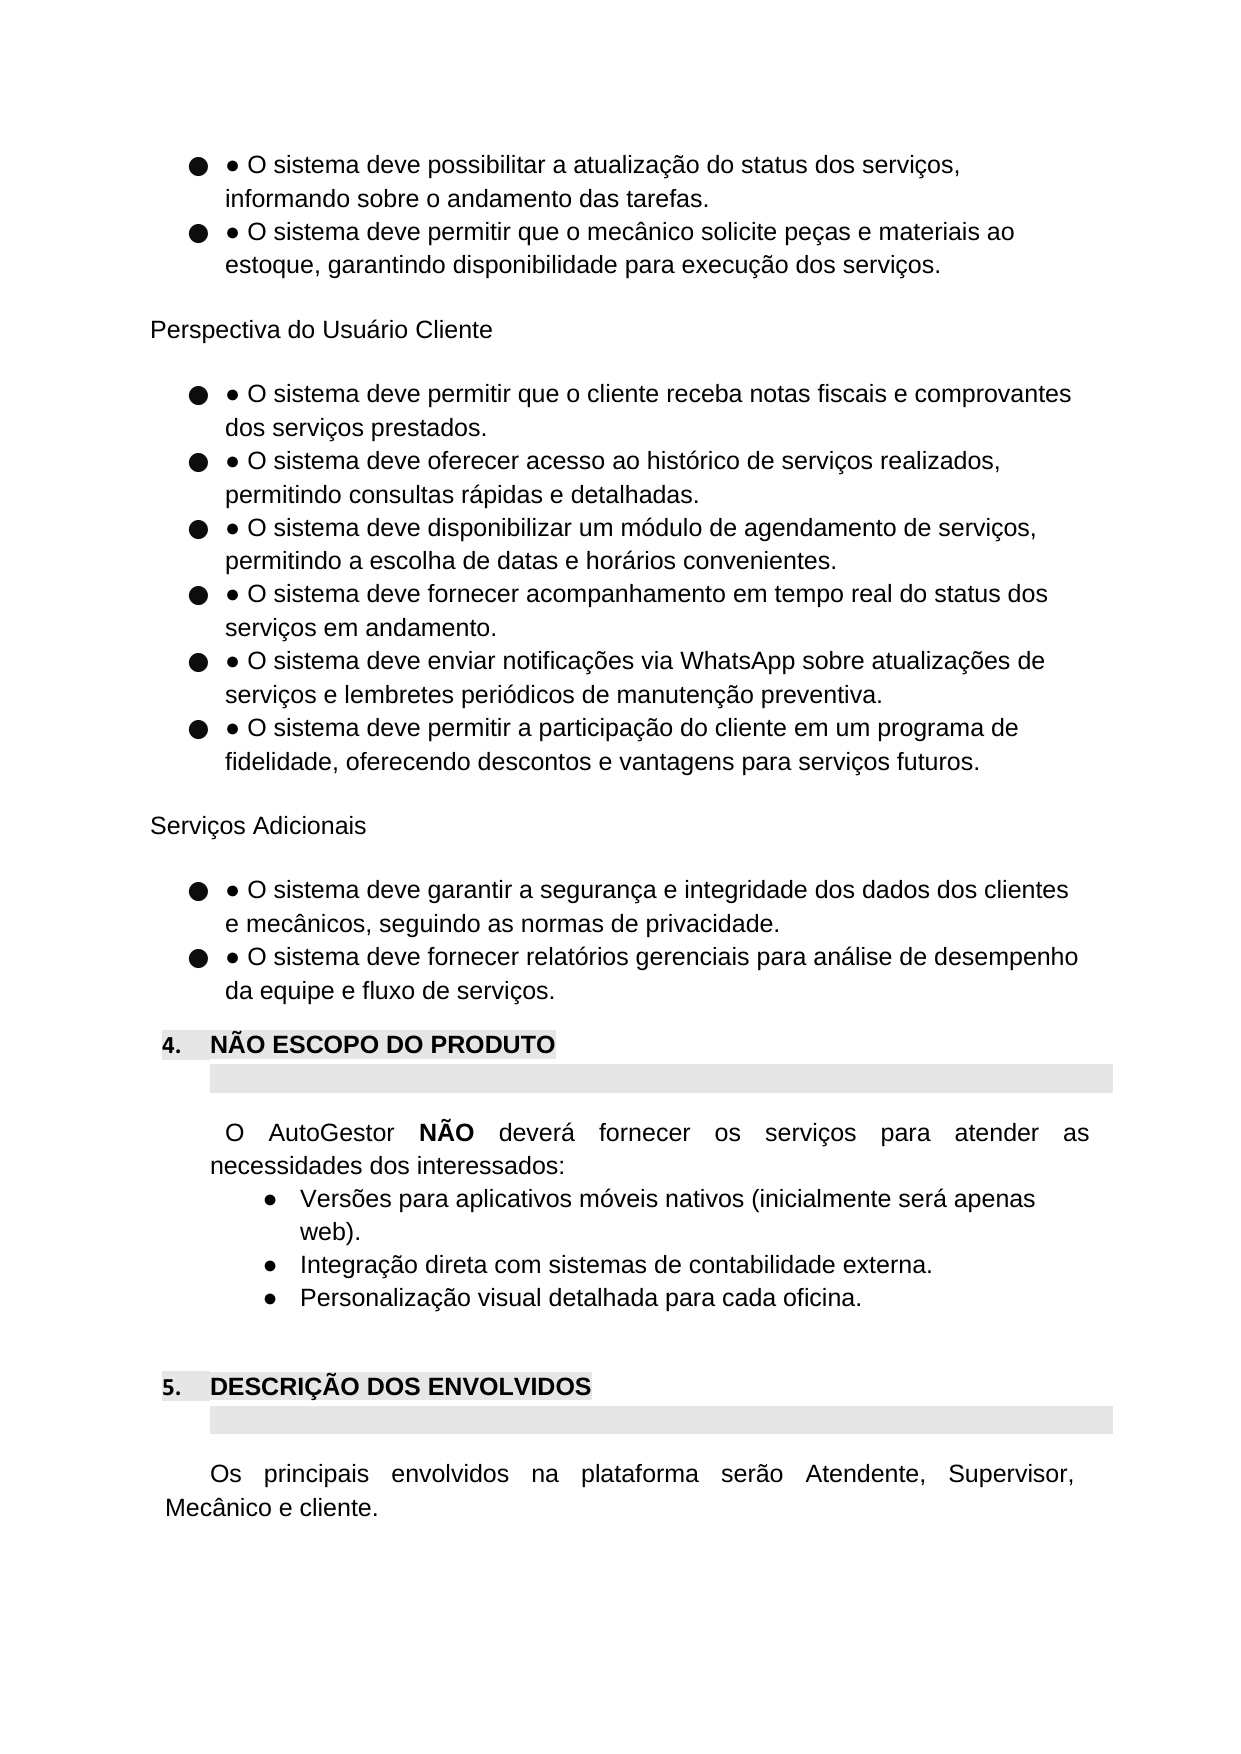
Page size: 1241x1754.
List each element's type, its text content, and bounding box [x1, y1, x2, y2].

text Serviços Adicionais [150, 811, 1090, 840]
list ● O sistema deve fornecer relatórios gerenciais para análise de desempenho da equipe e fluxo de serviços. [187, 942, 1090, 1004]
list ● O sistema deve oferecer acesso ao histórico de serviços realizados, permitindo consultas rápidas e detalhadas. [187, 446, 1090, 508]
list Versões para aplicativos móveis nativos (inicialmente será apenas web). [262, 1184, 1090, 1246]
text Perspectiva do Usuário Cliente [150, 315, 1090, 343]
list ● O sistema deve garantir a segurança e integridade dos dados dos clientes e mecânicos, seguindo as normas de privacidade. [187, 875, 1090, 938]
text Os principais envolvidos na plataforma serão Atendente, Supervisor, Mecânico e cliente. [165, 1459, 1076, 1521]
list ● O sistema deve permitir que o cliente receba notas fiscais e comprovantes dos serviços prestados. [187, 379, 1090, 442]
list ● O sistema deve disponibilizar um módulo de agendamento de serviços, permitindo a escolha de datas e horários convenientes. [187, 513, 1090, 575]
list Integração direta com sistemas de contabilidade externa. [262, 1250, 1090, 1279]
list ● O sistema deve enviar notificações via WhatsApp sobre atualizações de serviços e lembretes periódicos de manutenção preventiva. [187, 646, 1090, 709]
text O AutoGestor NÃO deverá fornecer os serviços para atender as necessidades dos interessados: [210, 1118, 1090, 1180]
list ● O sistema deve permitir a participação do cliente em um programa de fidelidade, oferecendo descontos e vantagens para serviços futuros. [187, 713, 1090, 775]
list ● O sistema deve permitir que o mecânico solicite peças e materiais ao estoque, garantindo disponibilidade para execução dos serviços. [187, 217, 1090, 279]
list Personalização visual detalhada para cada oficina. [262, 1283, 1090, 1312]
list ● O sistema deve possibilitar a atualização do status dos serviços, informando sobre o andamento das tarefas. [187, 150, 1090, 212]
list ● O sistema deve fornecer acompanhamento em tempo real do status dos serviços em andamento. [187, 579, 1090, 642]
subtitle NÃO ESCOPO DO PRODUTO [162, 1029, 1090, 1093]
subtitle DESCRIÇÃO DOS ENVOLVIDOS [162, 1371, 1090, 1434]
